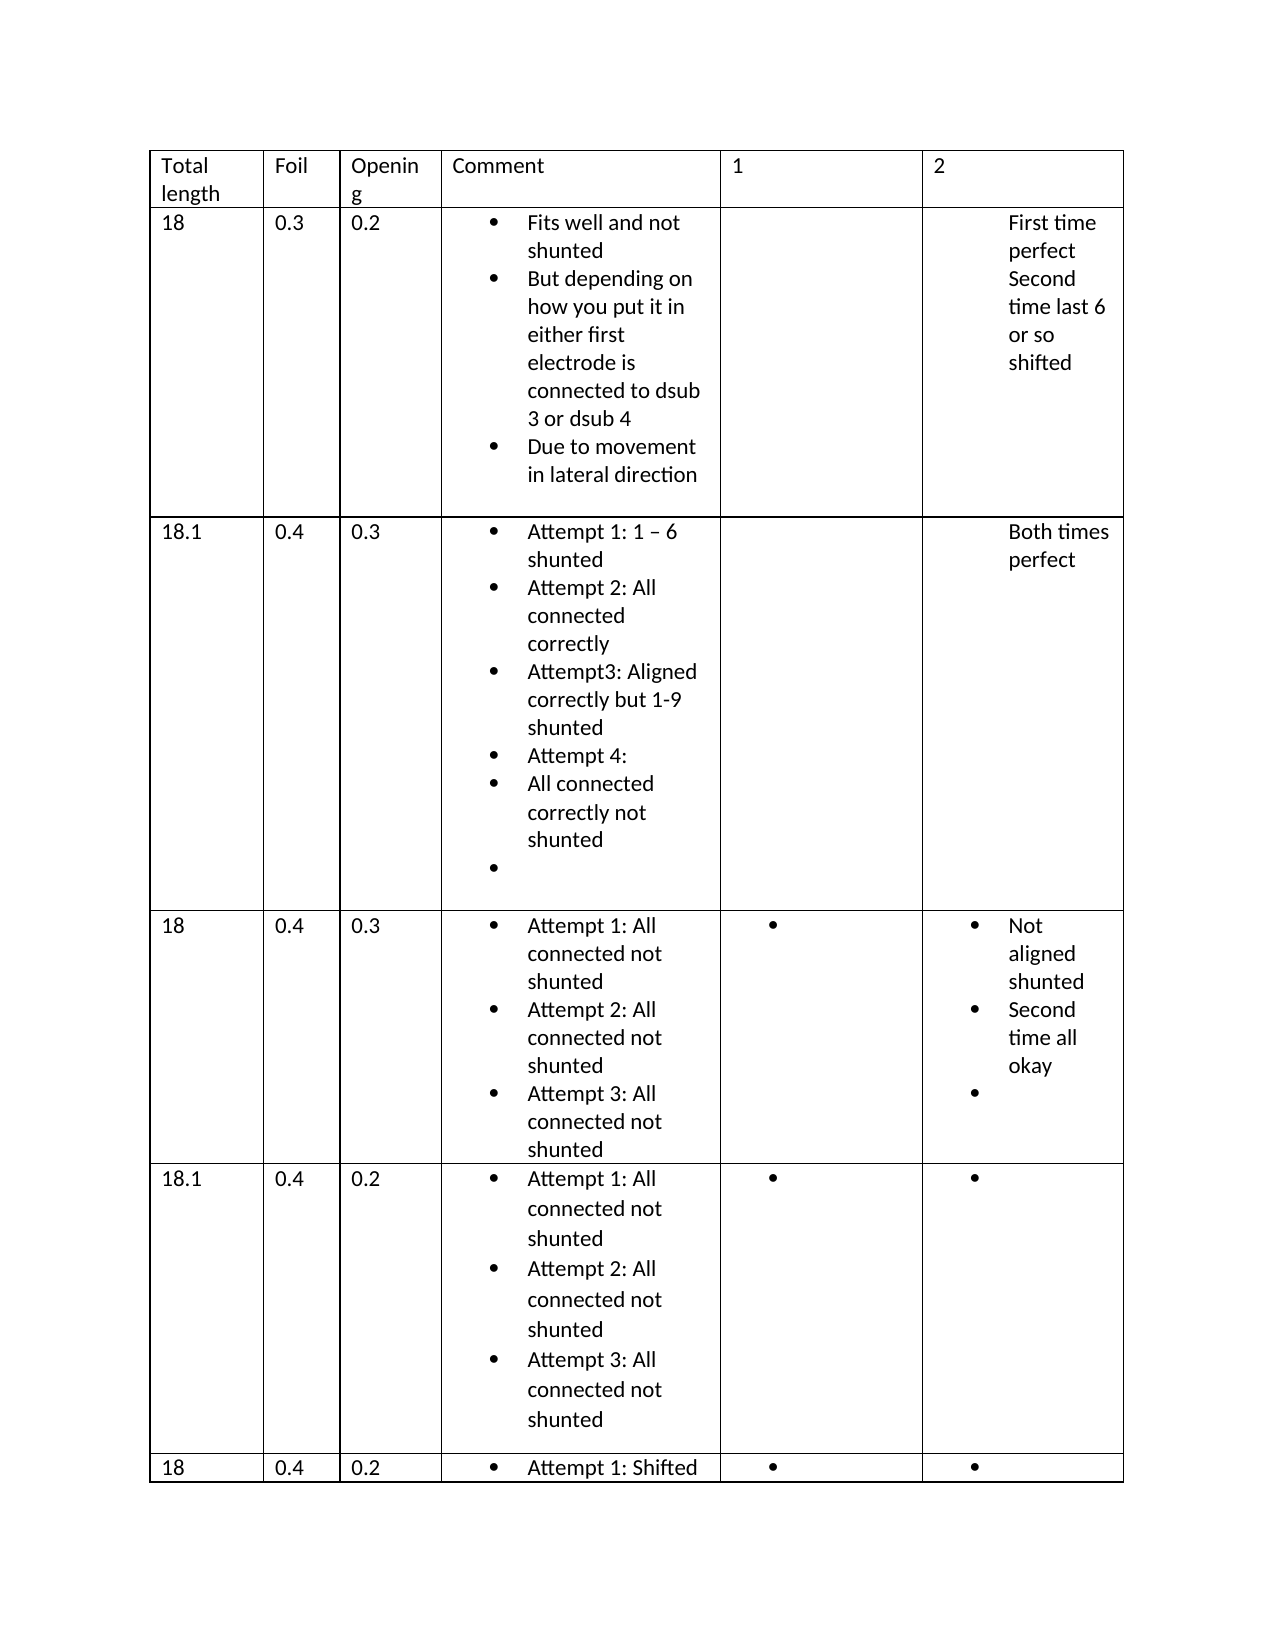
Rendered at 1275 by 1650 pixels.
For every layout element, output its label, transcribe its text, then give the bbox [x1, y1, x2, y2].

table_cell Not aligned shunted Second time all okay [923, 911, 1123, 1163]
table_cell 18 [151, 1454, 263, 1481]
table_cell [442, 1454, 720, 1481]
table_header Total length [151, 151, 263, 207]
table_cell [721, 518, 922, 910]
table_cell Attempt 1: All connected not shunted Attempt 2: All connected not shunted Attempt 3: All connected not shunted [442, 1164, 720, 1452]
table_header 2 [923, 151, 1123, 207]
table_cell 0.4 [264, 1164, 339, 1452]
table_cell [721, 1164, 922, 1452]
table_cell Both times perfect [923, 518, 1123, 910]
table_cell [923, 1164, 1123, 1452]
table_header Foil [264, 151, 339, 207]
table_cell 0.4 [264, 911, 339, 1163]
table_cell Attempt 1: 1 – 6 shunted Attempt 2: All connected correctly Attempt3: Aligned correctly but 1-9 shunted Attempt 4: All connected correctly not shunted [442, 518, 720, 910]
table_header Comment [442, 151, 720, 207]
table_cell 0.2 [341, 208, 441, 516]
table_cell 0.4 [264, 1454, 339, 1481]
table_cell 0.2 [341, 1454, 441, 1481]
table_cell 18 [151, 911, 263, 1163]
table_cell 0.2 [341, 1164, 441, 1452]
table_cell [721, 1454, 922, 1481]
table_cell [721, 911, 922, 1163]
table_cell [721, 208, 922, 516]
table_cell 18 [151, 208, 263, 516]
table_cell 0.3 [264, 208, 339, 516]
table_cell Attempt 1: All connected not shunted Attempt 2: All connected not shunted Attempt 3: All connected not shunted [442, 911, 720, 1163]
table_cell 18.1 [151, 1164, 263, 1452]
table_cell 0.3 [341, 518, 441, 910]
table_cell 0.4 [264, 518, 339, 910]
table_cell First time perfect Second time last 6 or so shifted [923, 208, 1123, 516]
table_cell [923, 1454, 1123, 1481]
table_header 1 [721, 151, 922, 207]
table_cell 0.3 [341, 911, 441, 1163]
table_cell 18.1 [151, 518, 263, 910]
table_cell Fits well and not shunted But depending on how you put it in either first electrode is connected to dsub 3 or dsub 4 Due to movement in lateral direction [442, 208, 720, 516]
table_header Opening [341, 151, 441, 207]
